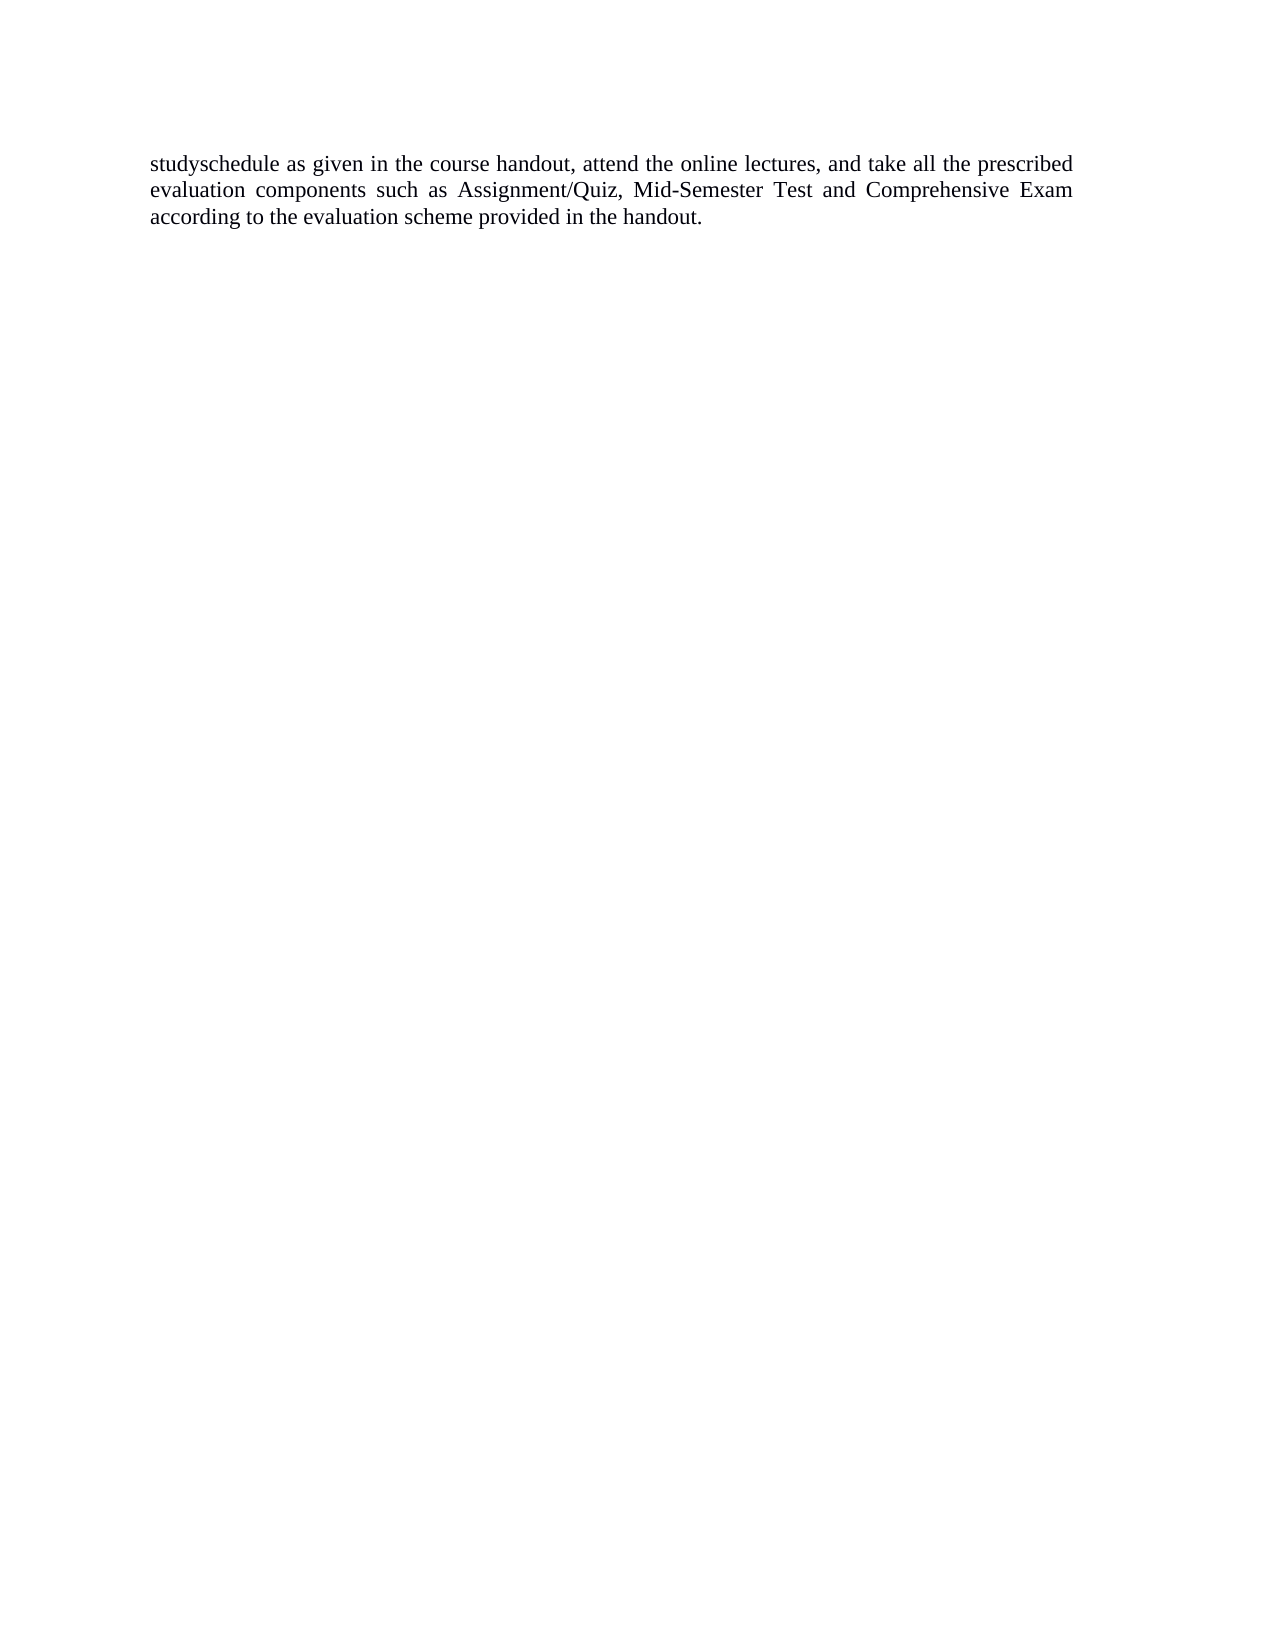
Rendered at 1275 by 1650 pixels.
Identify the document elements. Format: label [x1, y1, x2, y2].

text [150, 150, 1075, 229]
